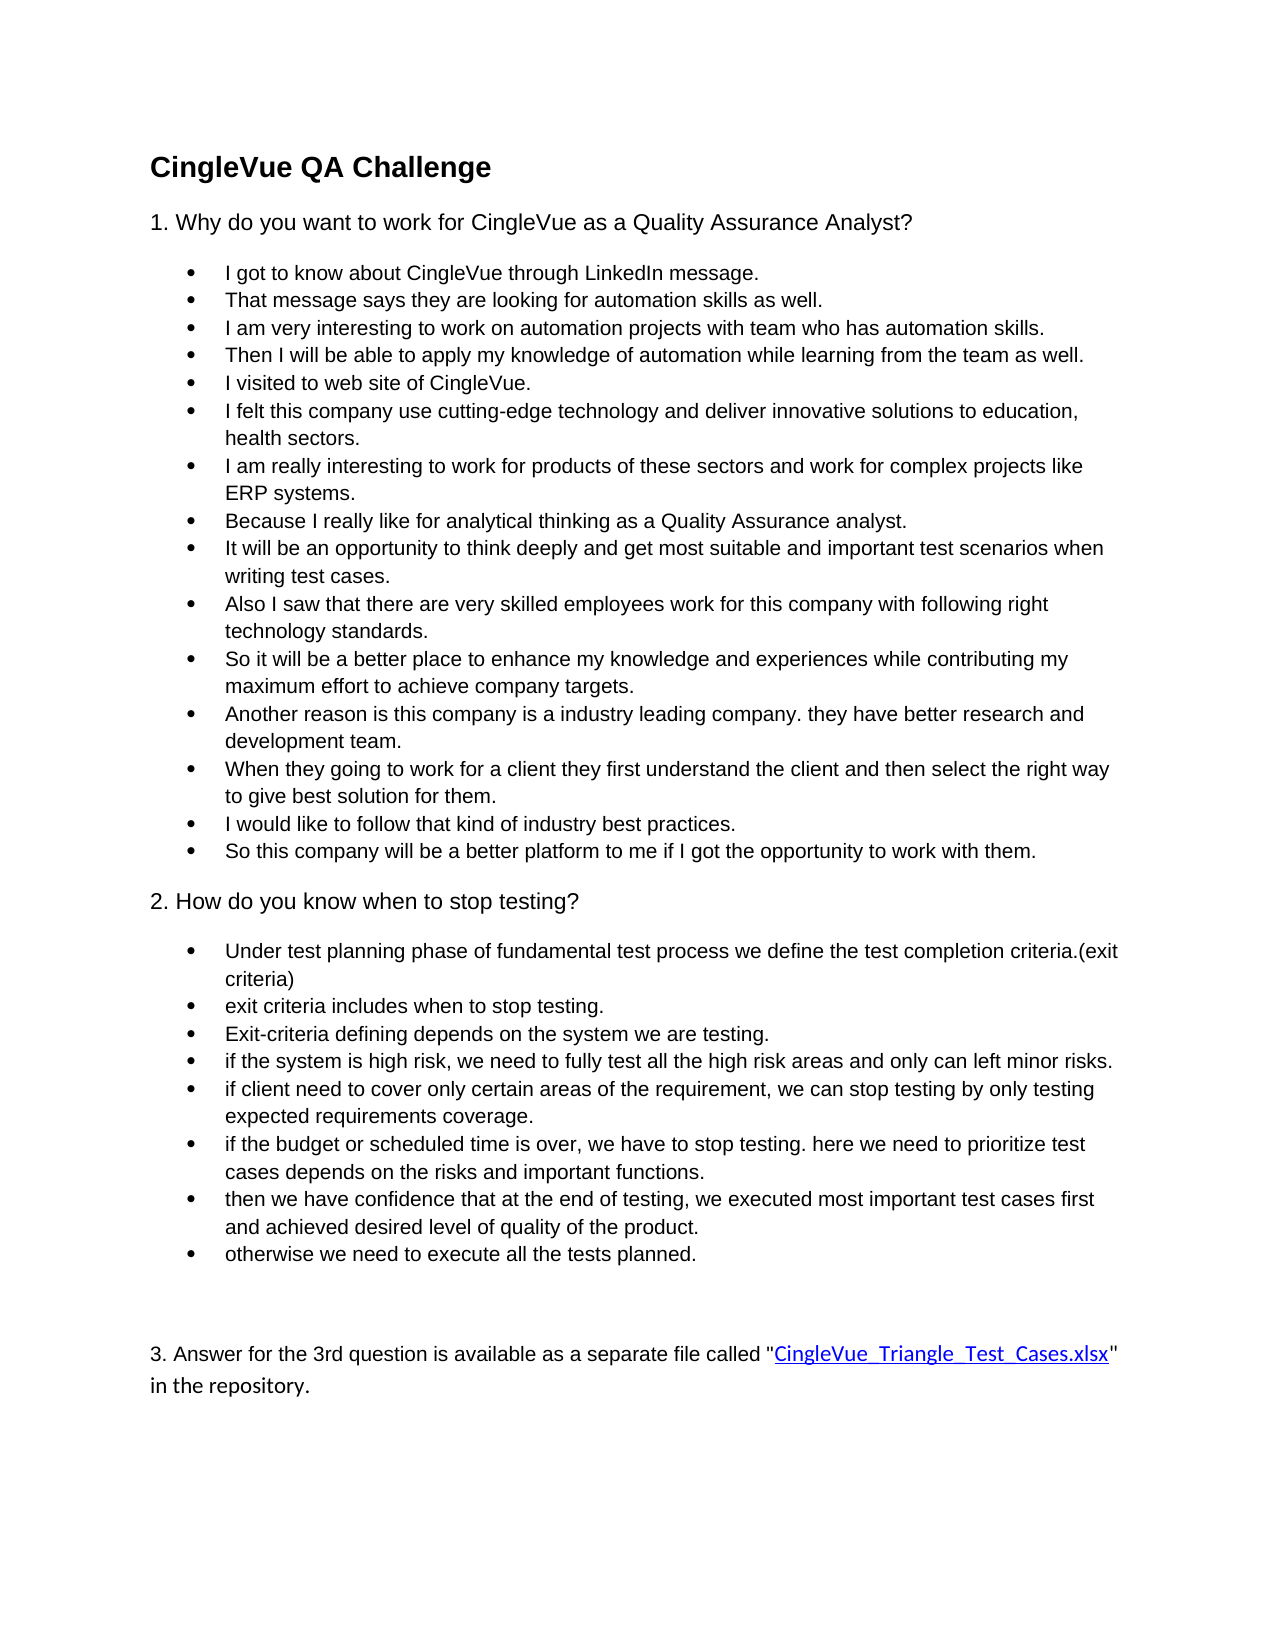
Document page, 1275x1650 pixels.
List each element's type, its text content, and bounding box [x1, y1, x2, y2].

list if the budget or scheduled time is over, we have to stop testing. here we need to prioritize test cases depends on the risks and important functions. [187, 1132, 1125, 1183]
list if client need to cover only certain areas of the requirement, we can stop testing by only testing expected requirements coverage. [187, 1077, 1125, 1128]
text 3. Answer for the 3rd question is available as a separate file called "CingleVue_Triangle_Test_Cases.xlsx" in the repository. [150, 1339, 1125, 1399]
list Under test planning phase of fundamental test process we define the test completion criteria.(exit criteria) [187, 939, 1125, 990]
list Exit-criteria defining depends on the system we are testing. [187, 1022, 1125, 1046]
list I am very interesting to work on automation projects with team who has automation skills. [187, 316, 1125, 340]
list I visited to web site of CingleVue. [187, 371, 1125, 395]
list otherwise we need to execute all the tests planned. [187, 1242, 1125, 1266]
list then we have confidence that at the end of testing, we executed most important test cases first and achieved desired level of quality of the product. [187, 1187, 1125, 1238]
list if the system is high risk, we need to fully test all the high risk areas and only can left minor risks. [187, 1049, 1125, 1073]
list That message says they are looking for automation skills as well. [187, 288, 1125, 312]
list When they going to work for a client they first understand the client and then select the right way to give best solution for them. [187, 757, 1125, 808]
list So it will be a better place to enhance my knowledge and experiences while contributing my maximum effort to achieve company targets. [187, 646, 1125, 698]
list I got to know about CingleVue through LinkedIn message. [187, 260, 1125, 284]
list So this company will be a better platform to me if I got the opportunity to work with them. [187, 839, 1125, 863]
list exit criteria includes when to stop testing. [187, 994, 1125, 1018]
text 2. How do you know when to stop testing? [150, 888, 1125, 914]
text 1. Why do you want to work for CingleVue as a Quality Assurance Analyst? [150, 209, 1125, 236]
list Another reason is this company is a industry leading company. they have better research and development team. [187, 702, 1125, 753]
list It will be an opportunity to think deeply and get most suitable and important test scenarios when writing test cases. [187, 536, 1125, 588]
list Then I will be able to apply my knowledge of automation while learning from the team as well. [187, 343, 1125, 367]
list I would like to follow that kind of industry best practices. [187, 812, 1125, 836]
list Because I really like for analytical thinking as a Quality Assurance analyst. [187, 509, 1125, 533]
list I am really interesting to work for products of these sectors and work for complex projects like ERP systems. [187, 453, 1125, 505]
list Also I saw that there are very skilled employees work for this company with following right technology standards. [187, 591, 1125, 643]
list I felt this company use cutting-edge technology and deliver innovative solutions to education, health sectors. [187, 398, 1125, 450]
text CingleVue QA Challenge [150, 150, 1125, 183]
